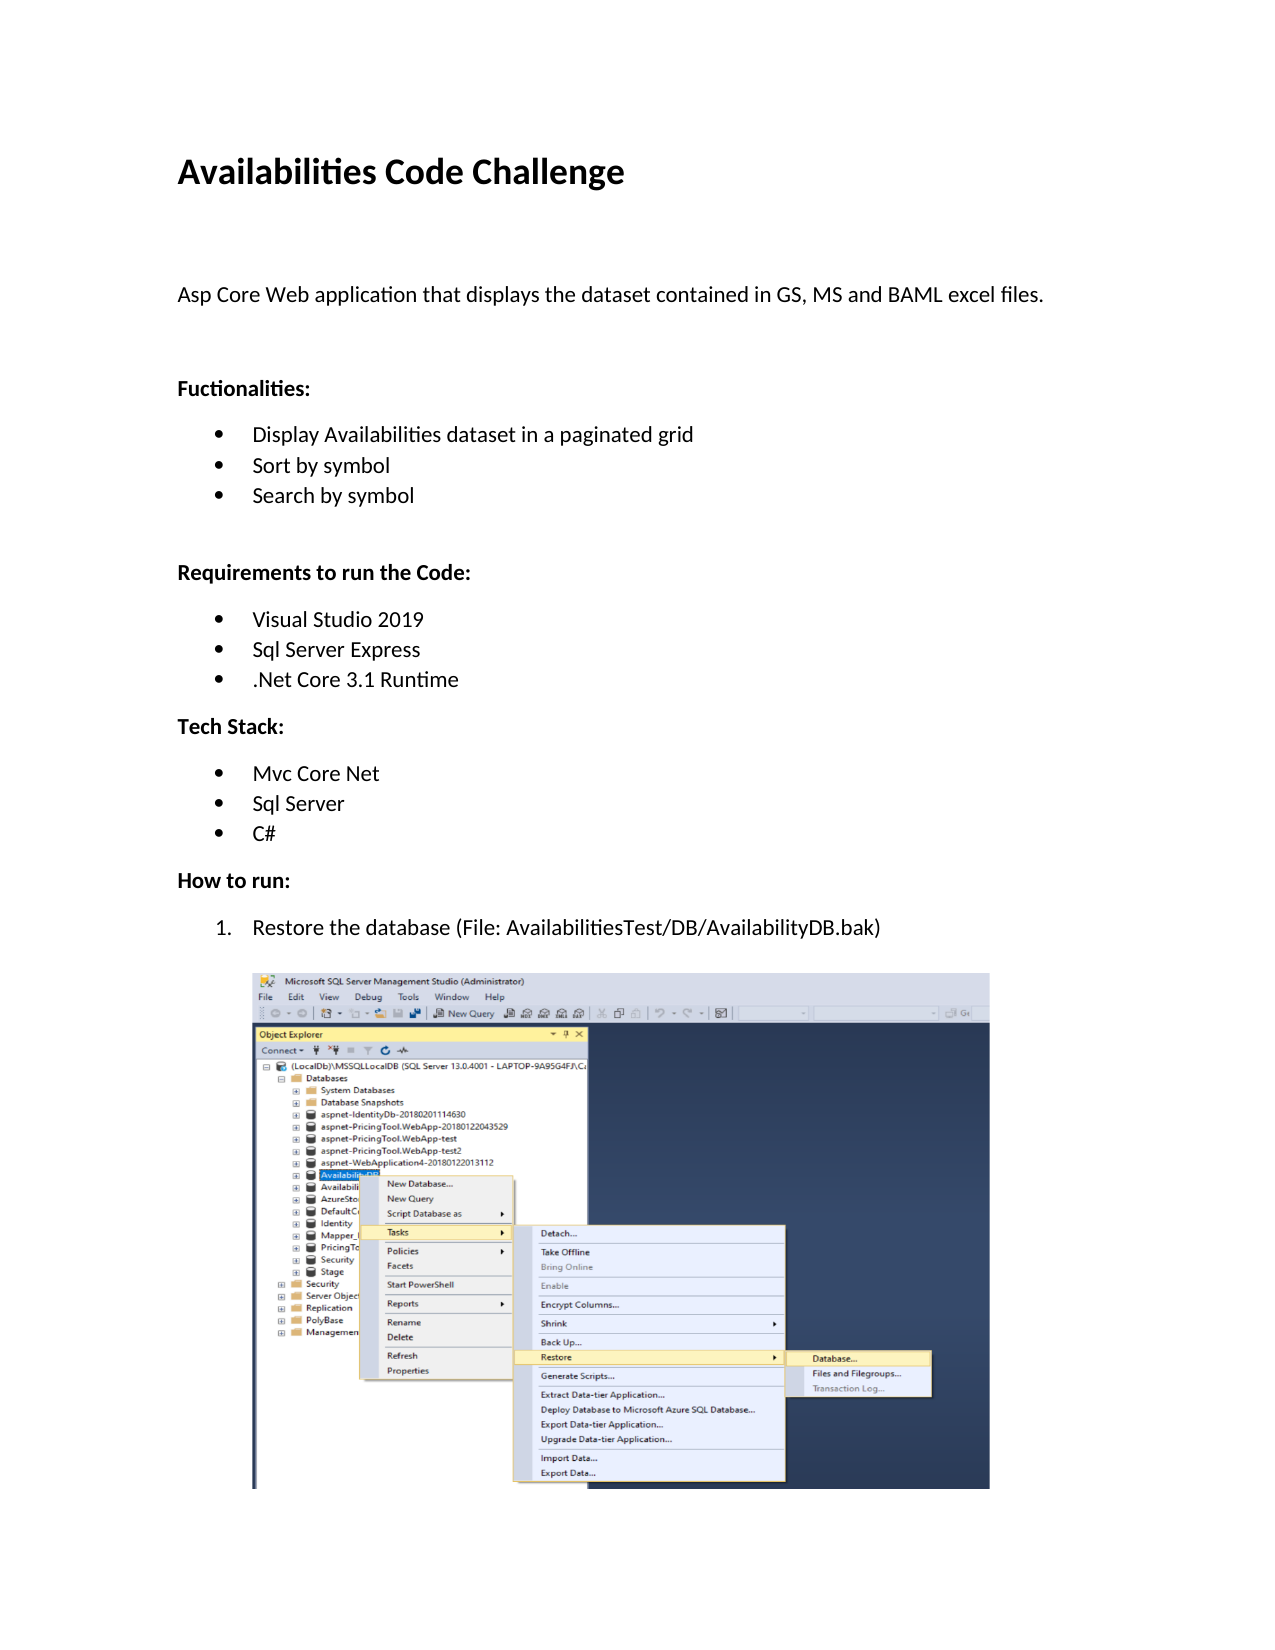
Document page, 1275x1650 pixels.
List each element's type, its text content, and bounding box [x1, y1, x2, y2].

text Asp Core Web application that displays the dataset contained in GS, MS and BAML excel files. [177, 280, 1098, 308]
text Tech Stack: [177, 712, 1098, 740]
list .Net Core 3.1 Runtime [215, 665, 1098, 693]
list Display Availabilities dataset in a paginated grid [215, 421, 1098, 448]
list Sql Server [215, 789, 1098, 817]
list Search by symbol [215, 481, 1098, 509]
list Restore the database (File: AvailabilitiesTest/DB/AvailabilityDB.bak) [215, 913, 1098, 941]
picture [252, 973, 990, 1489]
text Availabilities Code Challenge [177, 148, 1098, 193]
list Mvc Core Net [215, 759, 1098, 787]
list Visual Studio 2019 [215, 605, 1098, 633]
text Fuctionalities: [177, 374, 1098, 402]
text Requirements to run the Code: [177, 558, 1098, 586]
list Sql Server Express [215, 635, 1098, 663]
list Sort by symbol [215, 451, 1098, 479]
text How to run: [177, 866, 1098, 894]
list C# [215, 819, 1098, 847]
